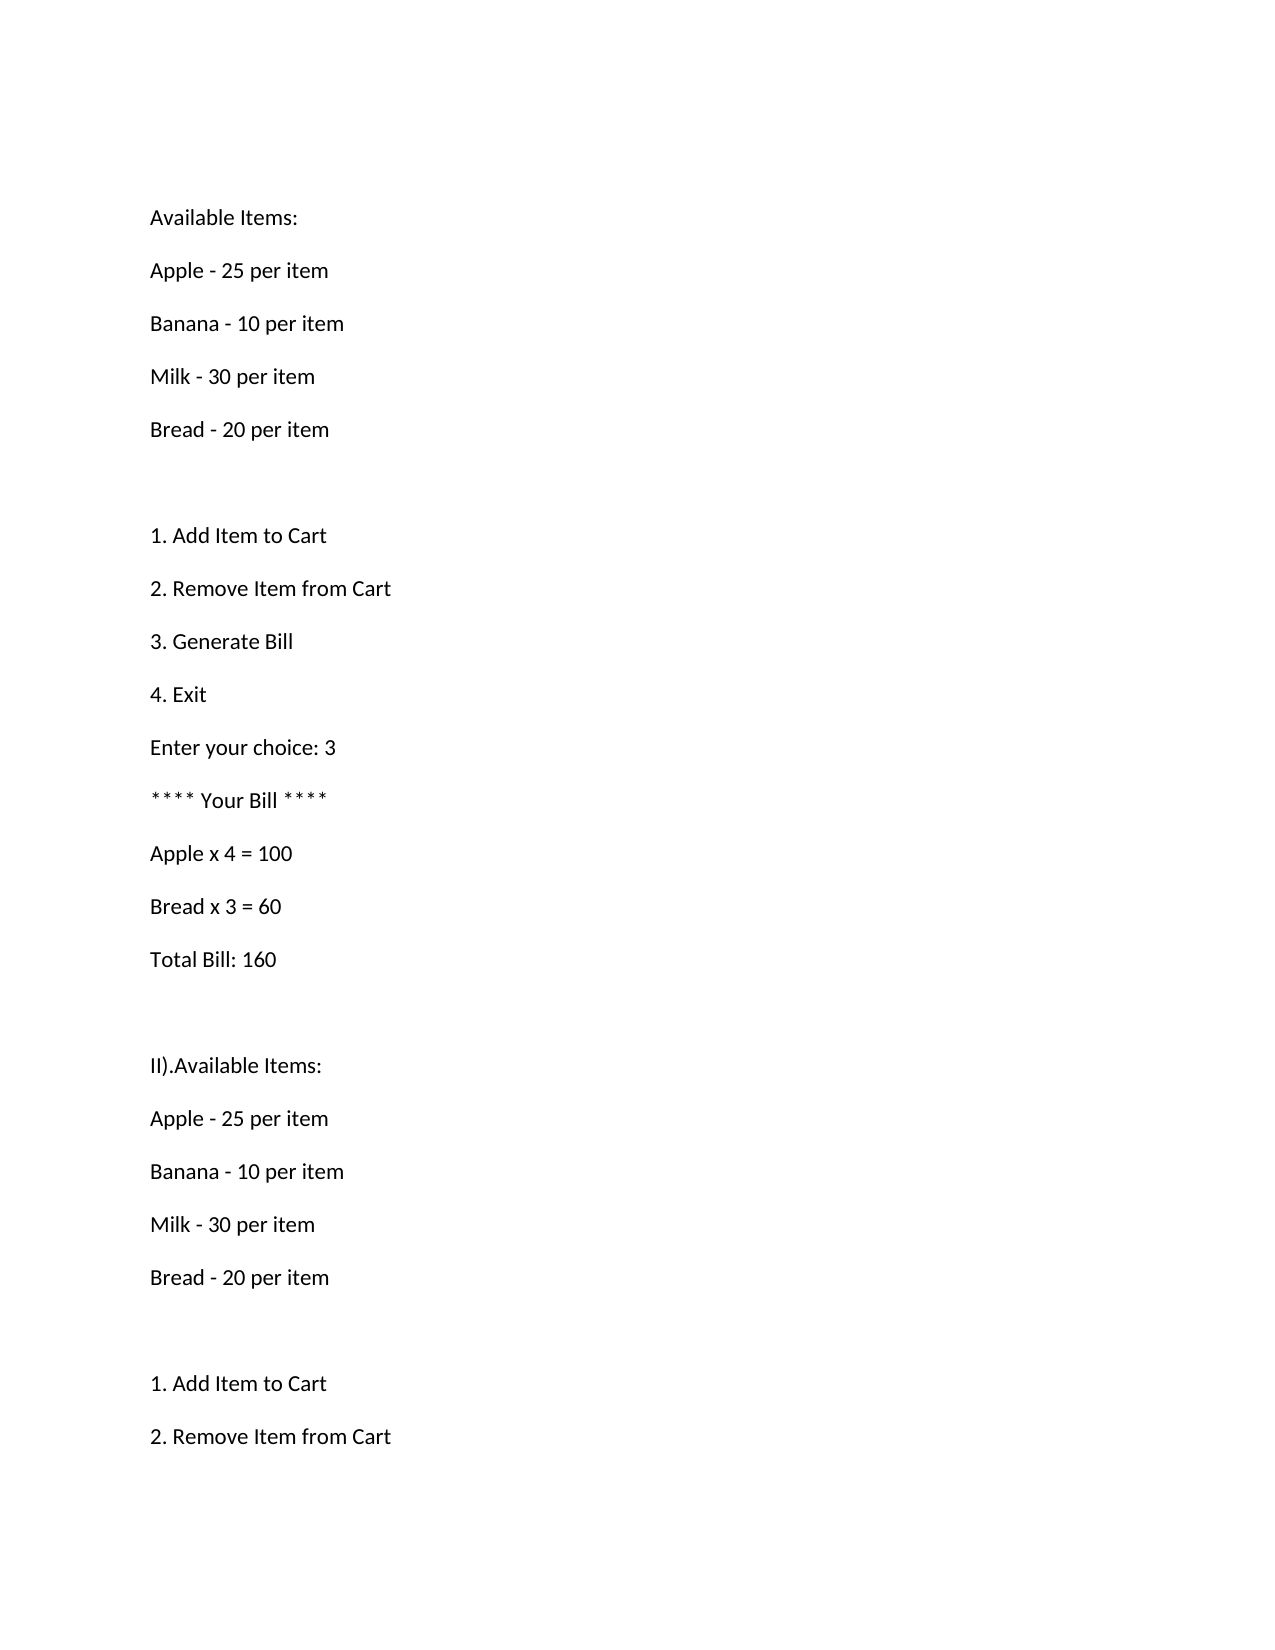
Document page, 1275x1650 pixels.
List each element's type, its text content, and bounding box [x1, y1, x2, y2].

text **** Your Bill **** [150, 786, 1125, 814]
text Bread - 20 per item [150, 415, 1125, 443]
text Available Items: [150, 203, 1125, 231]
text 1. Add Item to Cart [150, 1369, 1125, 1397]
text Bread x 3 = 60 [150, 892, 1125, 920]
text Milk - 30 per item [150, 1210, 1125, 1238]
text Apple x 4 = 100 [150, 839, 1125, 867]
text Enter your choice: 3 [150, 733, 1125, 761]
text Apple - 25 per item [150, 1104, 1125, 1132]
text 2. Remove Item from Cart [150, 1422, 1125, 1451]
text 3. Generate Bill [150, 627, 1125, 655]
text Banana - 10 per item [150, 309, 1125, 337]
text 2. Remove Item from Cart [150, 574, 1125, 602]
text Bread - 20 per item [150, 1263, 1125, 1291]
text 1. Add Item to Cart [150, 521, 1125, 549]
text Banana - 10 per item [150, 1157, 1125, 1185]
text Total Bill: 160 [150, 945, 1125, 973]
text Milk - 30 per item [150, 362, 1125, 390]
text 4. Exit [150, 680, 1125, 708]
text II).Available Items: [150, 1051, 1125, 1079]
text Apple - 25 per item [150, 256, 1125, 284]
